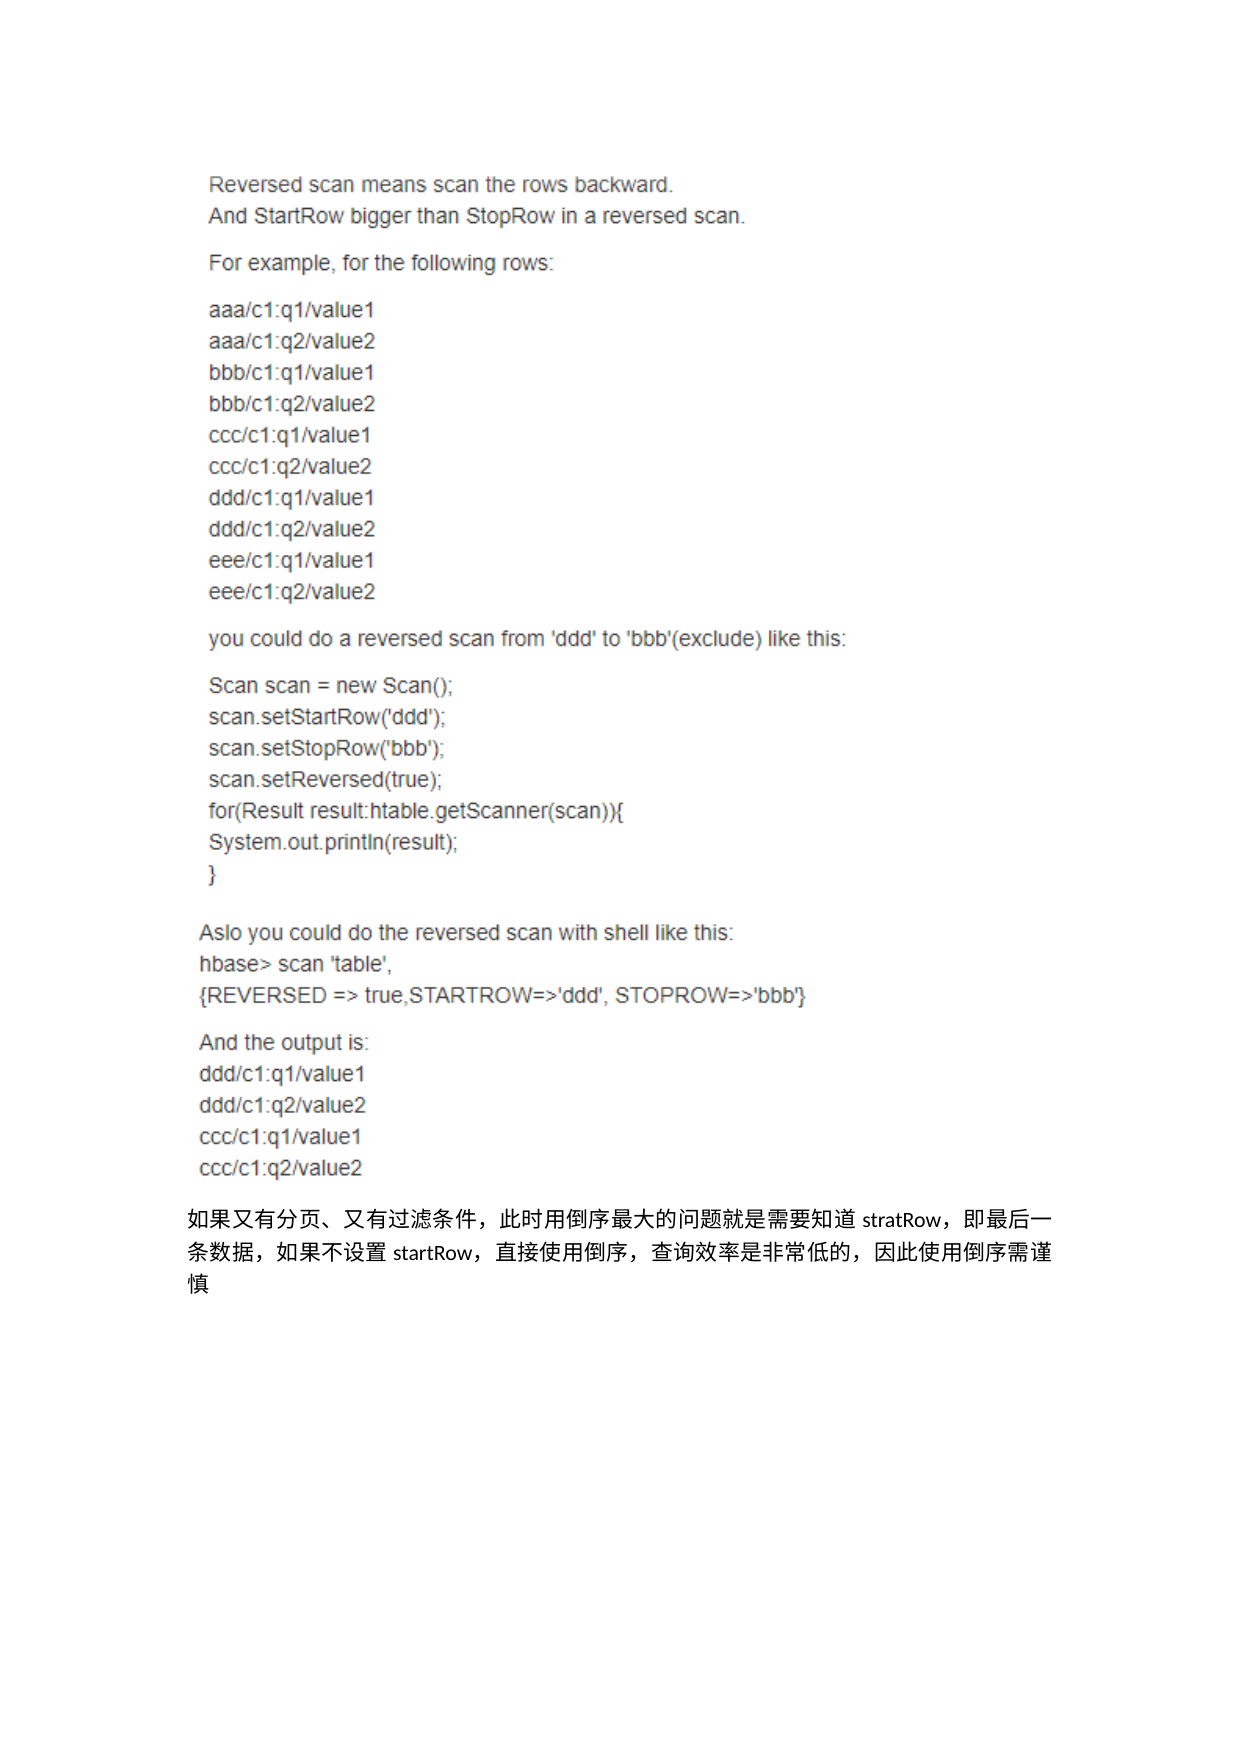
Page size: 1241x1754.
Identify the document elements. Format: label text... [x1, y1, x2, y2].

list 如果又有分页、又有过滤条件，此时用倒序最大的问题就是需要知道stratRow，即最后一条数据，如果不设置startRow，直接使用倒序，查询效率是非常低的，因此使用倒序需谨慎 [187, 1202, 1053, 1299]
picture [187, 162, 853, 889]
picture [187, 909, 818, 1182]
